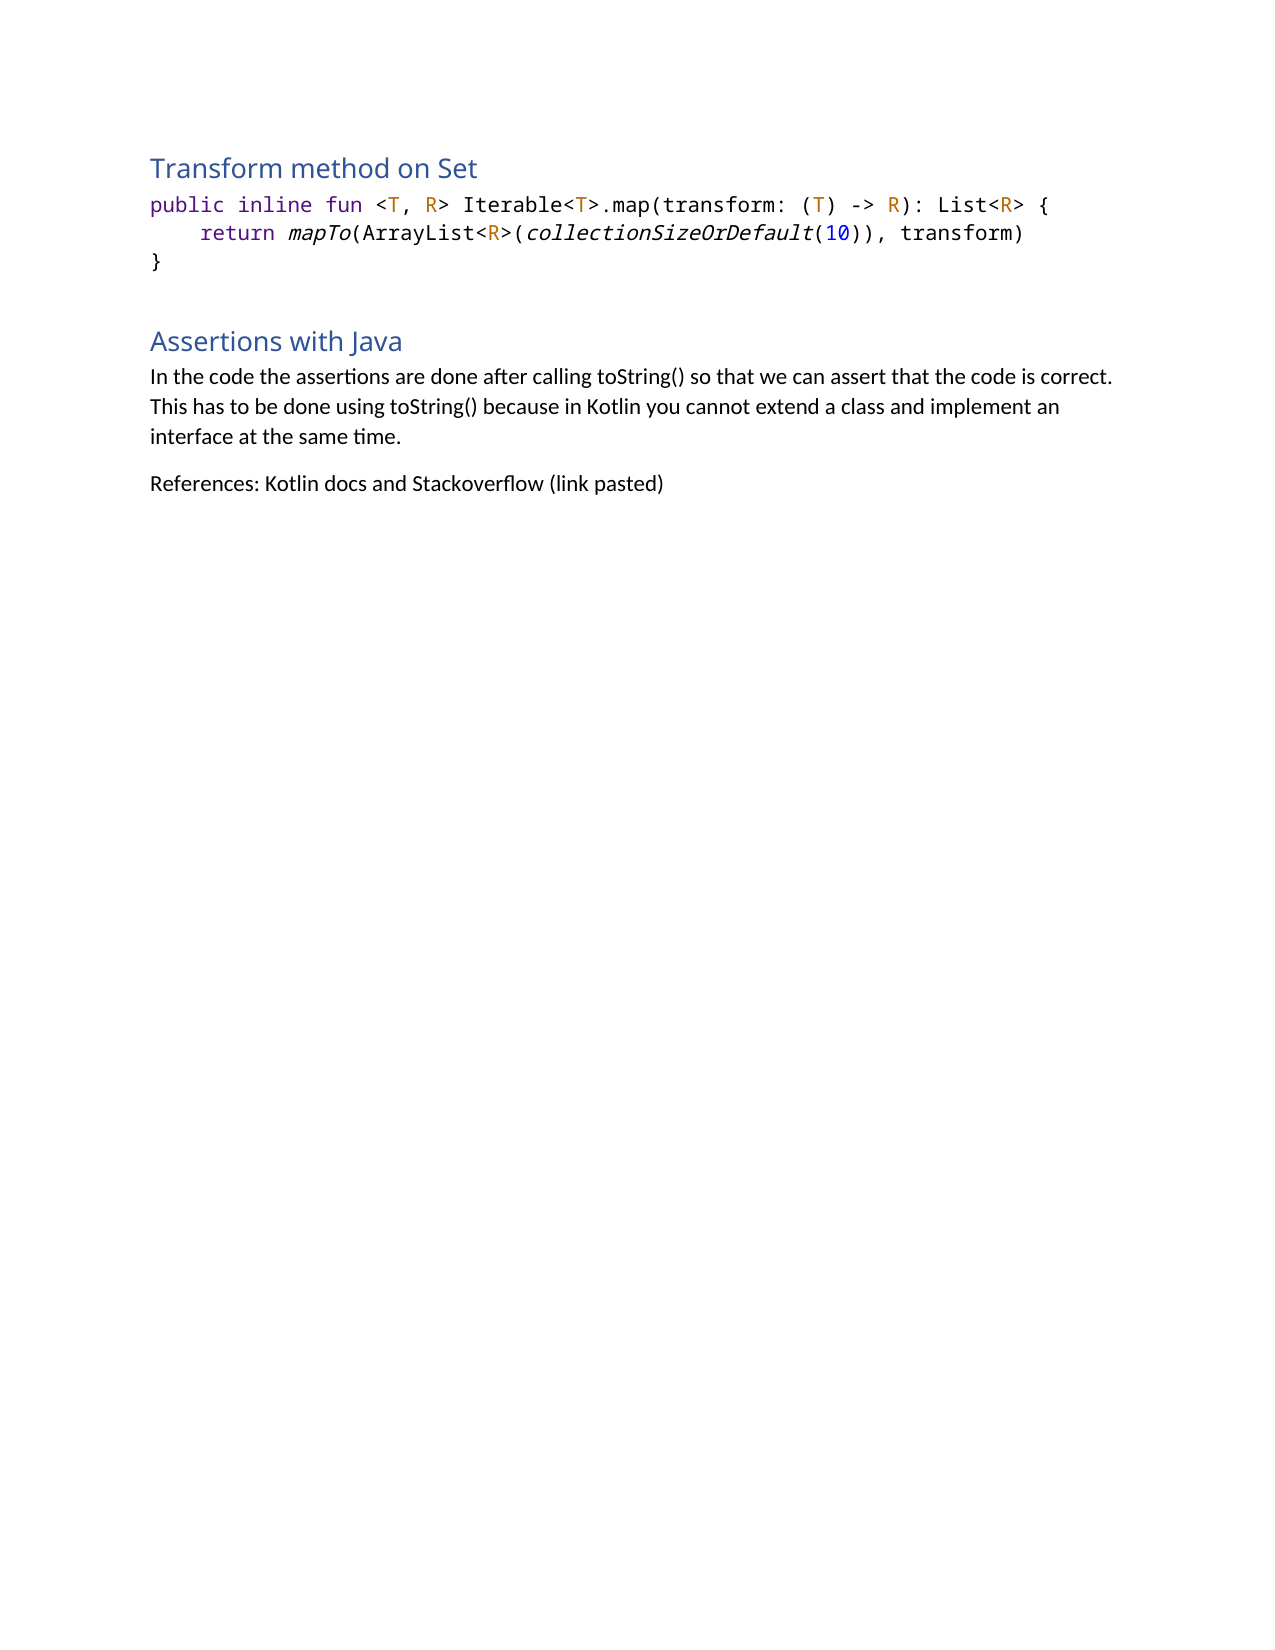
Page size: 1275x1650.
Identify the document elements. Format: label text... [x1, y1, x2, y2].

text public inline fun <T, R> Iterable<T>.map(transform: (T) -> R): List<R> { return mapTo(ArrayList<R>(collectionSizeOrDefault(10)), transform) } [150, 190, 1125, 275]
text References: Kotlin docs and Stackoverflow (link pasted) [150, 469, 1125, 497]
subtitle Assertions with Java [150, 322, 1125, 359]
text In the code the assertions are done after calling toString() so that we can assert that the code is correct. This has to be done using toString() because in Kotlin you cannot extend a class and implement an interface at the same time. [150, 362, 1125, 450]
subtitle Transform method on Set [150, 150, 1125, 187]
